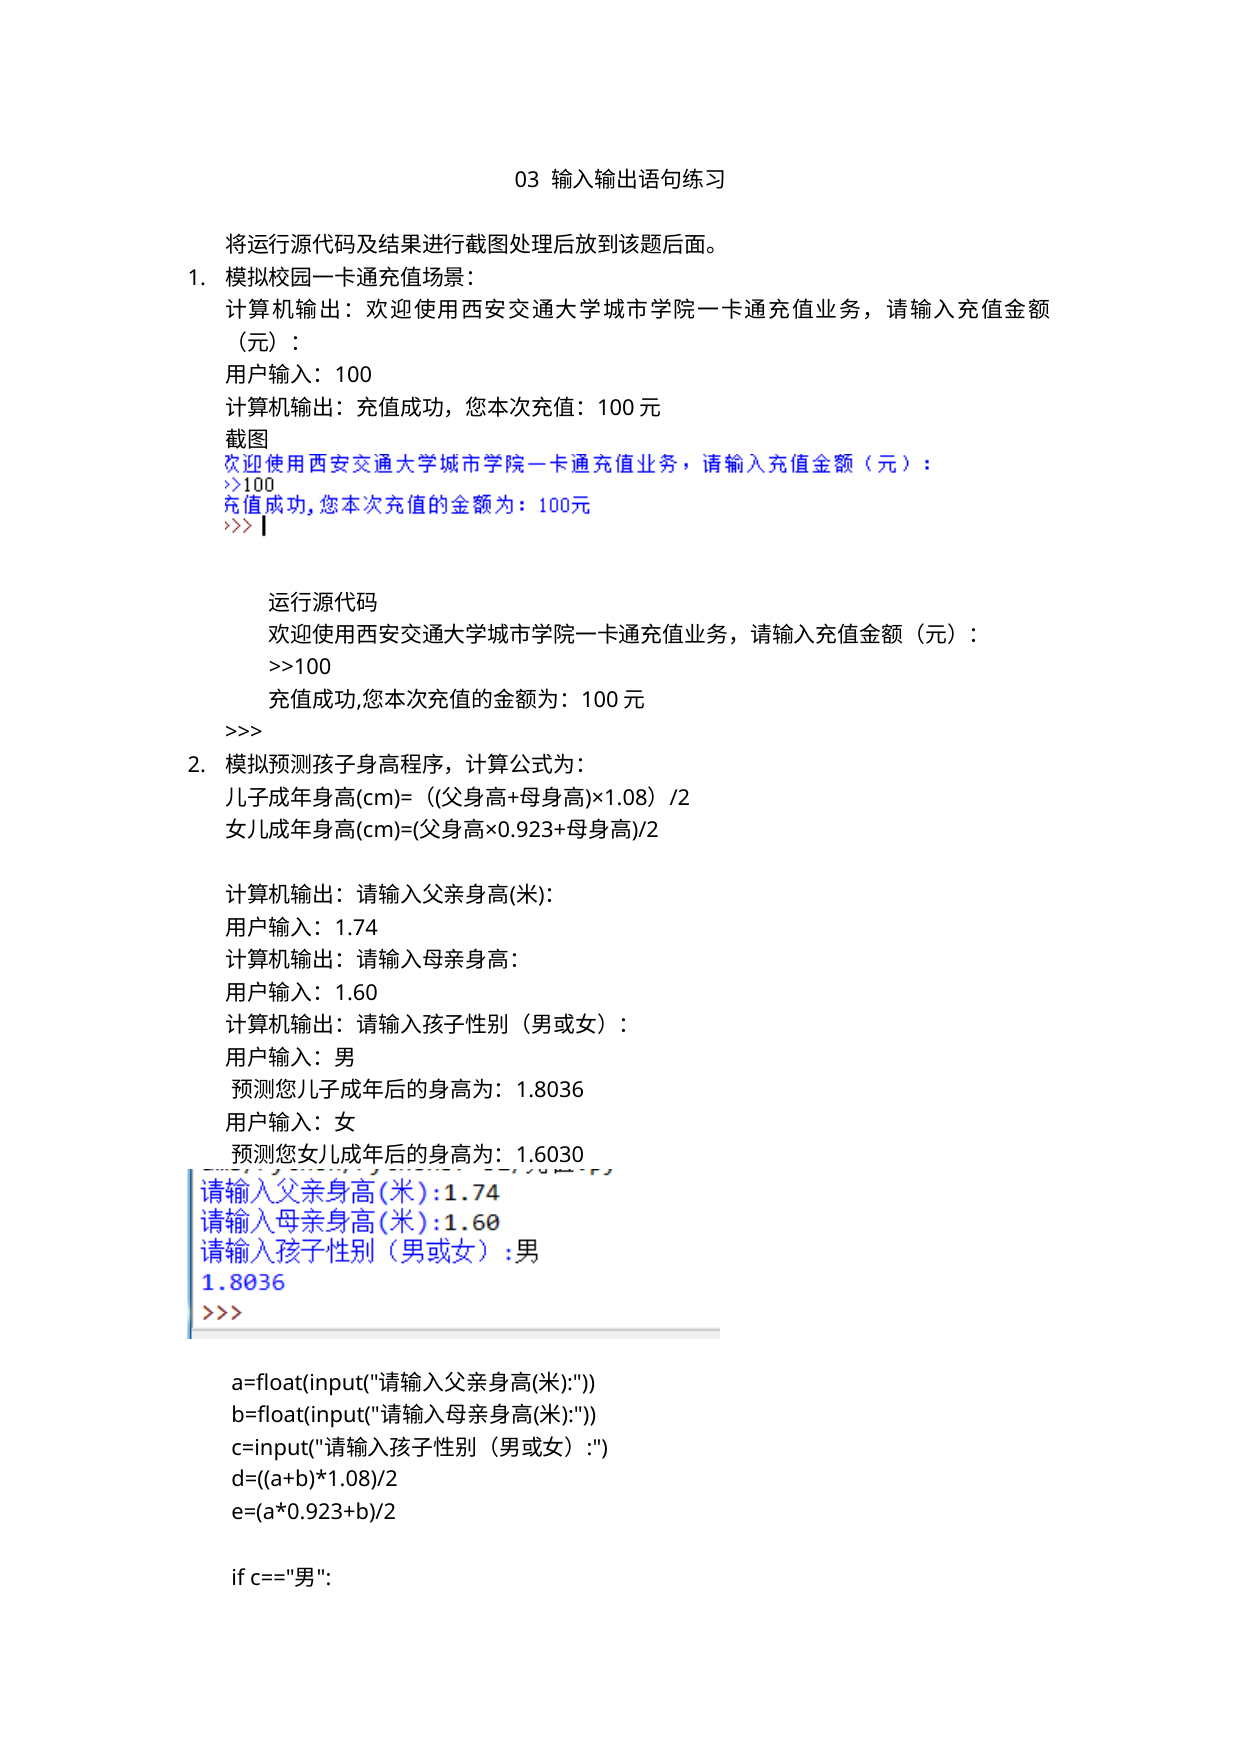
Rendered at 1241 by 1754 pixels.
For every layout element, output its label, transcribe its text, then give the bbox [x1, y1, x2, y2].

list b=float(input("请输入母亲身高(米):")) [187, 1397, 1053, 1429]
list >>> [225, 714, 1053, 747]
list 模拟校园一卡通充值场景： [187, 259, 1053, 292]
list 欢迎使用西安交通大学城市学院一卡通充值业务，请输入充值金额（元）： [225, 617, 1053, 649]
list 女儿成年身高(cm)=(父身高×0.923+母身高)/2 [225, 812, 1053, 844]
list 用户输入：男 [225, 1039, 1053, 1072]
list e=(a*0.923+b)/2 [187, 1494, 1053, 1527]
text 预测您儿子成年后的身高为：1.8036 [187, 1072, 1053, 1104]
list 计算机输出：请输入母亲身高： [225, 942, 1053, 974]
list 计算机输出：请输入父亲身高(米)： [225, 877, 1053, 909]
list c=input("请输入孩子性别（男或女）:") [187, 1429, 1053, 1462]
list 儿子成年身高(cm)=（(父身高+母身高)×1.08）/2 [225, 779, 1053, 812]
list 计算机输出：请输入孩子性别（男或女）： [225, 1007, 1053, 1039]
list 用户输入：1.60 [225, 974, 1053, 1007]
list 计算机输出：充值成功，您本次充值：100元 [225, 389, 1053, 422]
list 用户输入：女 [225, 1104, 1053, 1137]
list 用户输入：1.74 [225, 909, 1053, 942]
list 运行源代码 [225, 584, 1053, 617]
list a=float(input("请输入父亲身高(米):")) [187, 1364, 1053, 1397]
list d=((a+b)*1.08)/2 [187, 1462, 1053, 1494]
list 充值成功,您本次充值的金额为：100元 [225, 682, 1053, 714]
list 模拟预测孩子身高程序，计算公式为： [187, 747, 1053, 779]
list >>100 [225, 649, 1053, 682]
list 用户输入：100 [225, 357, 1053, 389]
picture [187, 1169, 721, 1339]
picture [225, 454, 943, 563]
list if c=="男": [187, 1559, 1053, 1592]
list 将运行源代码及结果进行截图处理后放到该题后面。 [225, 227, 1053, 259]
text 预测您女儿成年后的身高为：1.6030 [187, 1137, 1053, 1169]
list 截图 [225, 422, 1053, 454]
list 计算机输出：欢迎使用西安交通大学城市学院一卡通充值业务，请输入充值金额（元）： [225, 292, 1053, 357]
text 03 输入输出语句练习 [187, 162, 1053, 194]
